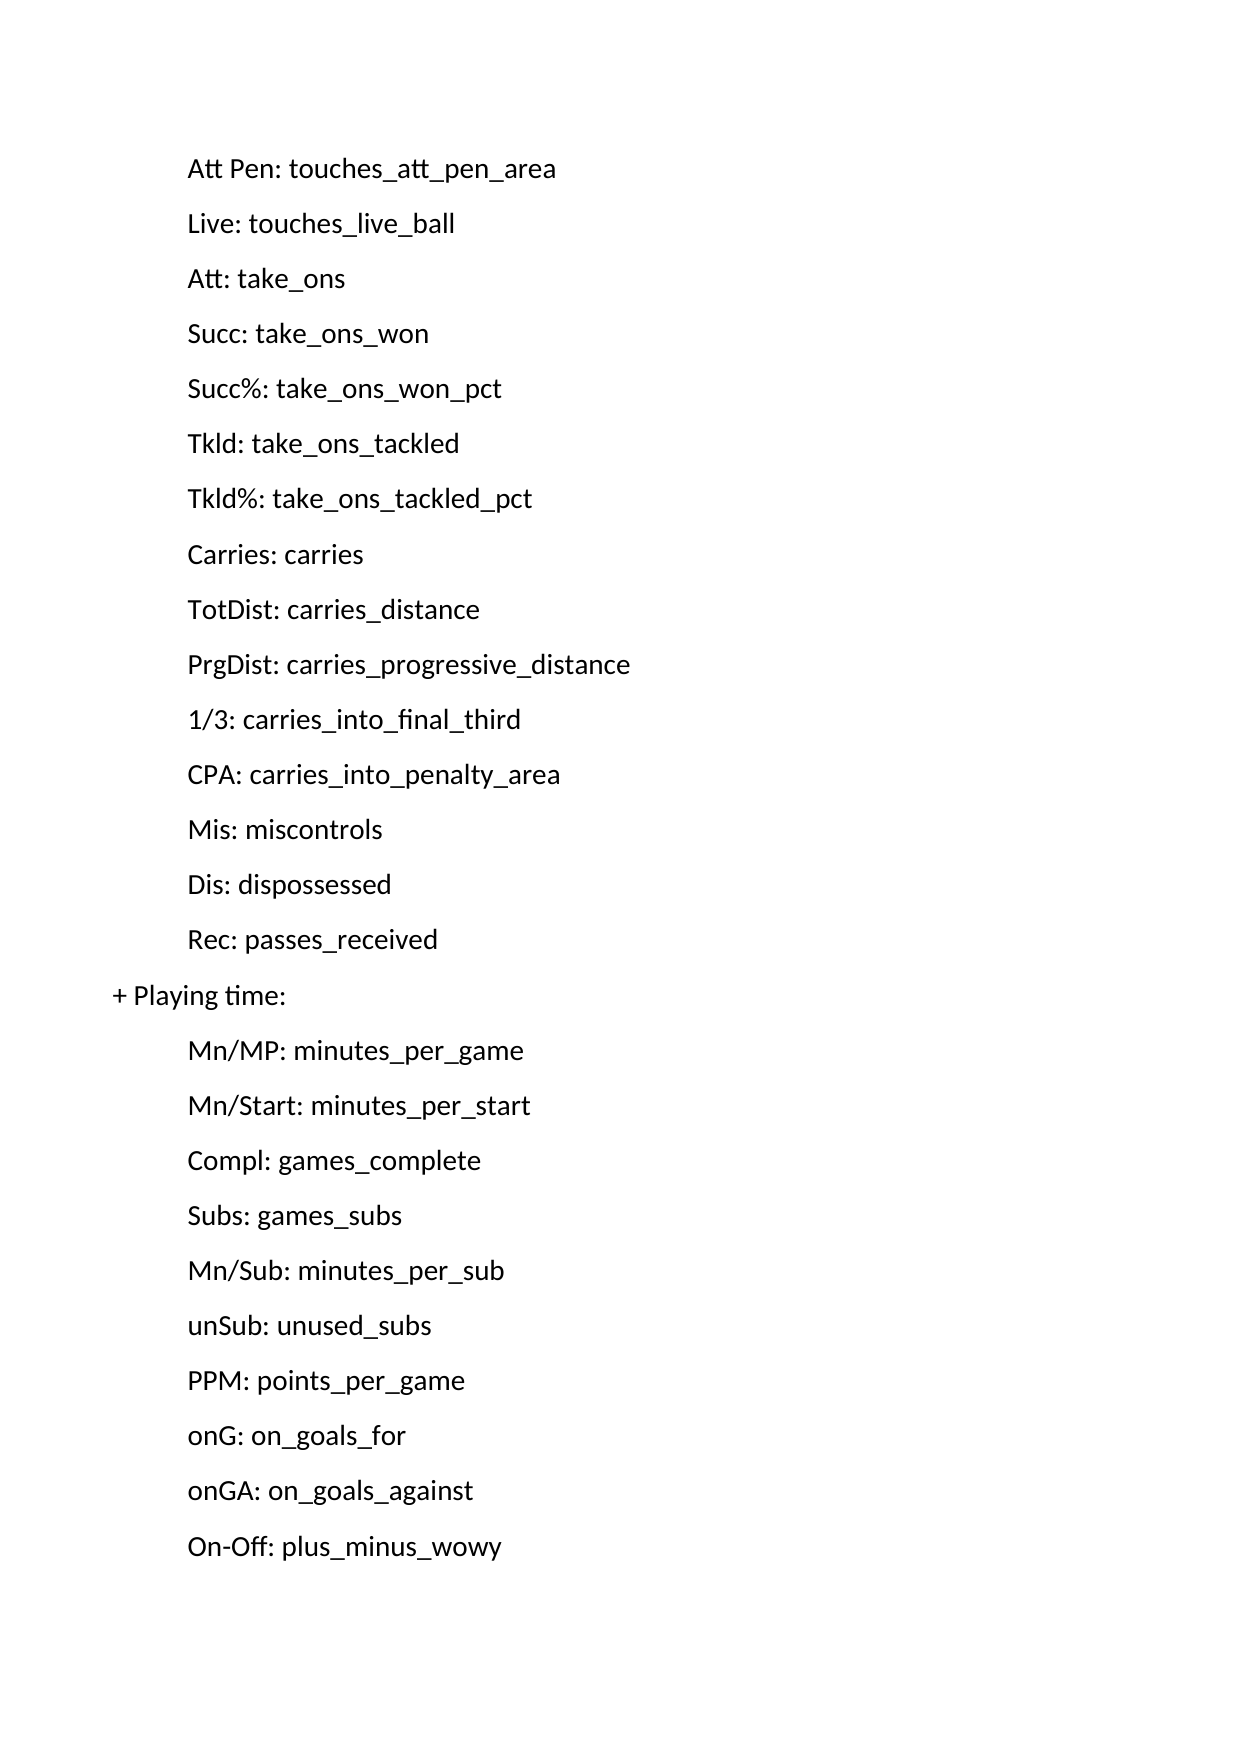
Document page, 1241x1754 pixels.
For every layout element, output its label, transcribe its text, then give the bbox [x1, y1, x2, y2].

text + Playing time: [112, 977, 1128, 1012]
text PrgDist: carries_progressive_distance [187, 646, 1128, 682]
text onGA: on_goals_against [112, 1472, 1128, 1508]
text Subs: games_subs [112, 1197, 1128, 1233]
text Succ%: take_ons_won_pct [187, 370, 1128, 406]
text unSub: unused_subs [112, 1307, 1128, 1343]
text Carries: carries [187, 536, 1128, 571]
text Mn/Sub: minutes_per_sub [112, 1252, 1128, 1288]
text Succ: take_ons_won [187, 315, 1128, 351]
text Live: touches_live_ball [187, 205, 1128, 241]
text Rec: passes_received [187, 921, 1128, 957]
text 1/3: carries_into_final_third [187, 701, 1128, 737]
text Att Pen: touches_att_pen_area [187, 150, 1128, 186]
text Tkld%: take_ons_tackled_pct [187, 481, 1128, 516]
text On-Off: plus_minus_wowy [112, 1528, 1128, 1563]
text Compl: games_complete [112, 1142, 1128, 1177]
text Att: take_ons [187, 260, 1128, 296]
text CPA: carries_into_penalty_area [187, 756, 1128, 792]
text Mn/MP: minutes_per_game [112, 1032, 1128, 1067]
text Dis: dispossessed [187, 866, 1128, 902]
text Mn/Start: minutes_per_start [112, 1087, 1128, 1122]
text TotDist: carries_distance [187, 591, 1128, 626]
text onG: on_goals_for [112, 1417, 1128, 1453]
text PPM: points_per_game [112, 1362, 1128, 1398]
text Mis: miscontrols [187, 811, 1128, 847]
text Tkld: take_ons_tackled [187, 426, 1128, 461]
